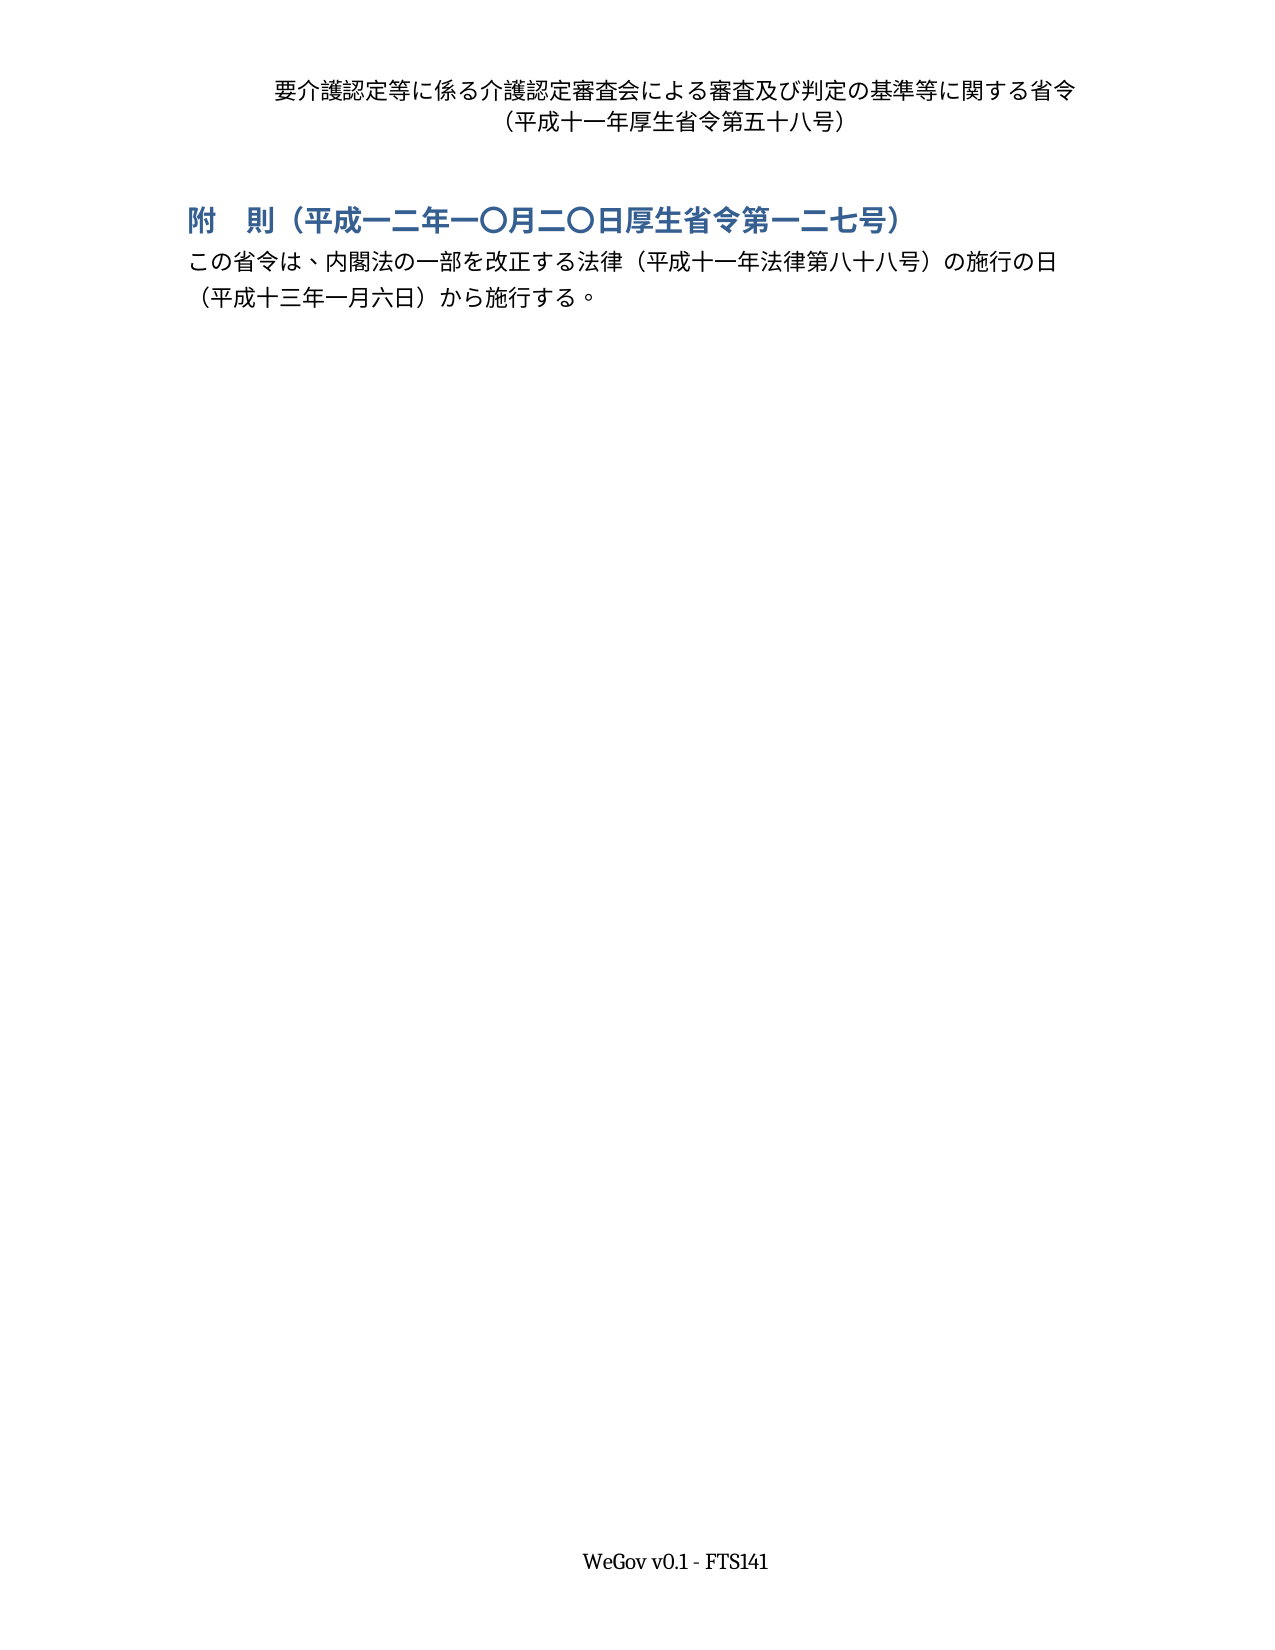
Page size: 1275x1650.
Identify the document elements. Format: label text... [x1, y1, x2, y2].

subtitle 附 則（平成一二年一〇月二〇日厚生省令第一二七号） [187, 200, 1087, 240]
text この省令は、内閣法の一部を改正する法律（平成十一年法律第八十八号）の施行の日（平成十三年一月六日）から施行する。 [187, 246, 1087, 313]
